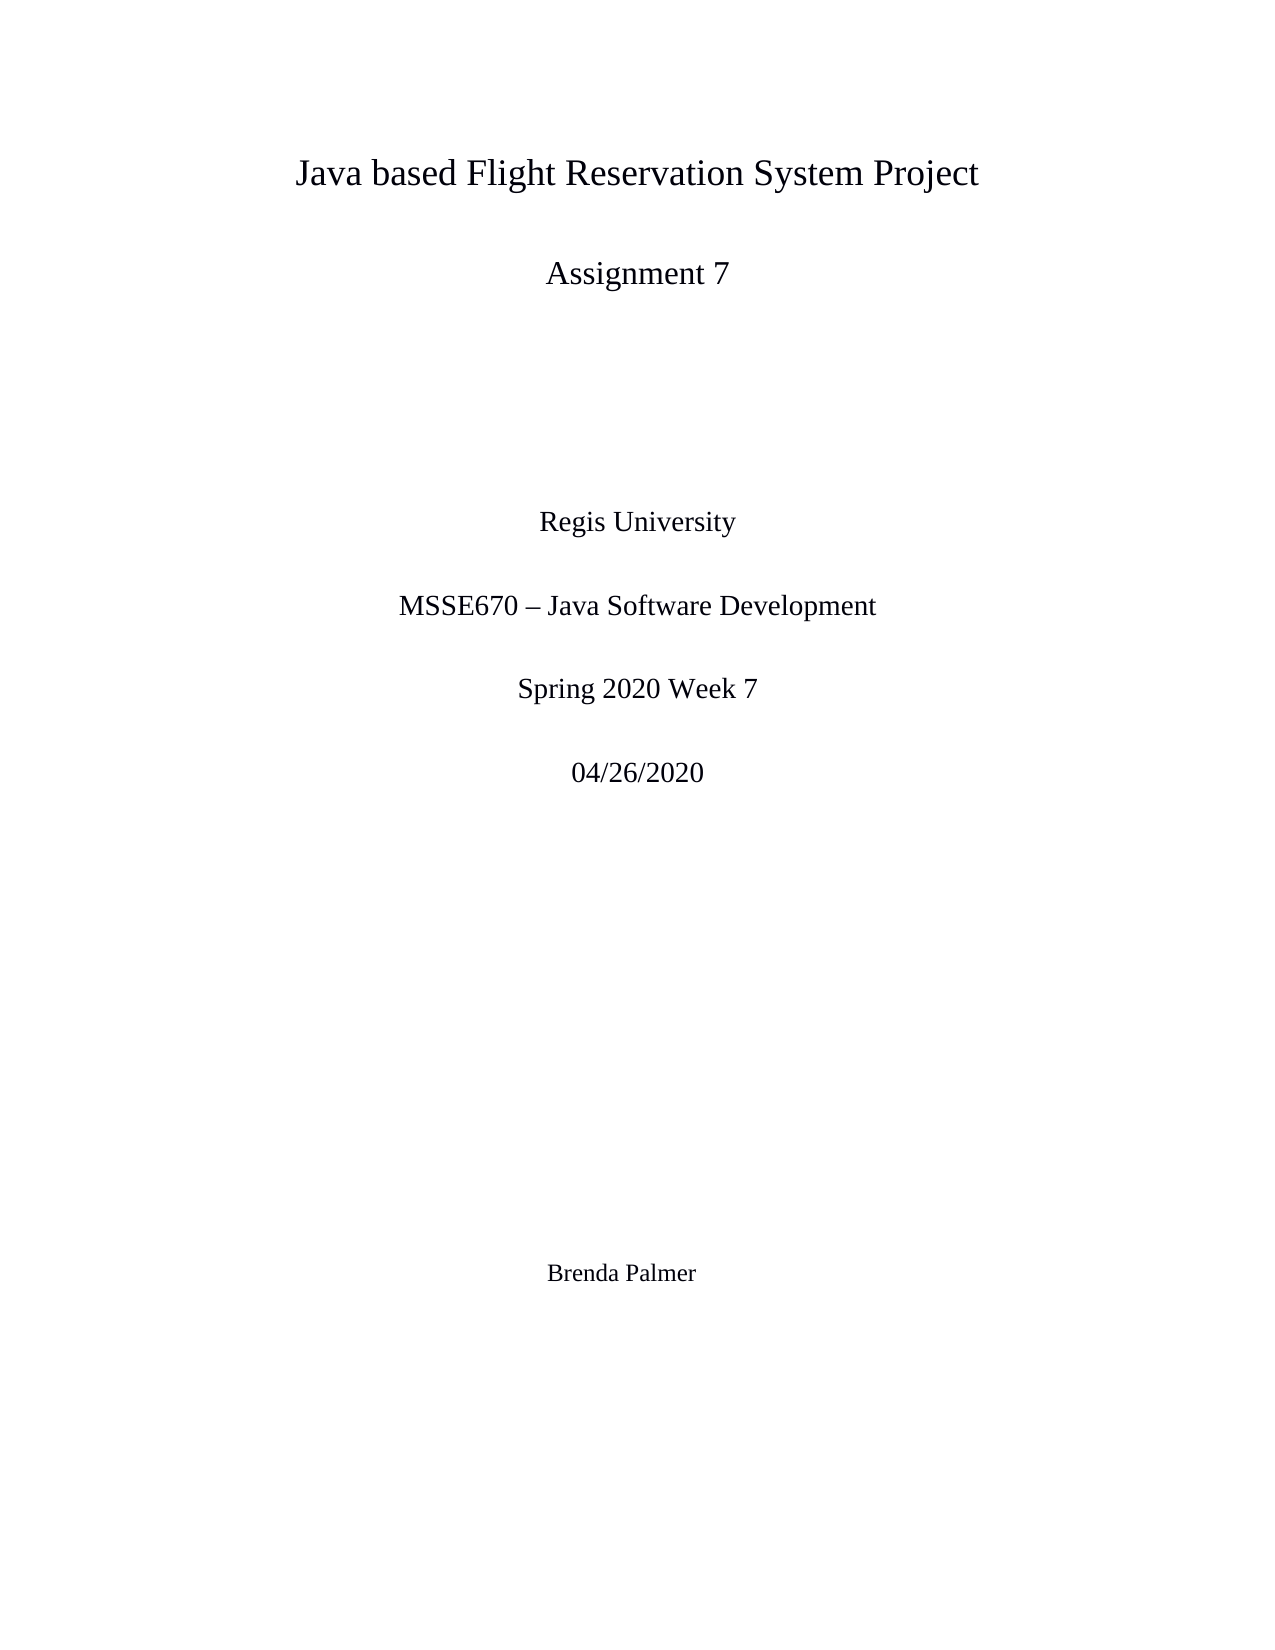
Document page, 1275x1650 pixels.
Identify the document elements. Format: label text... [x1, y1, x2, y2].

text Spring 2020 Week 7 [150, 672, 1125, 705]
text Regis University [150, 504, 1125, 538]
text 04/26/2020 [150, 755, 1125, 789]
text Brenda Palmer [525, 1258, 1125, 1287]
text Java based Flight Reservation System Project [150, 150, 1125, 193]
text Assignment 7 [150, 253, 1125, 291]
text MSSE670 – Java Software Development [150, 588, 1125, 621]
